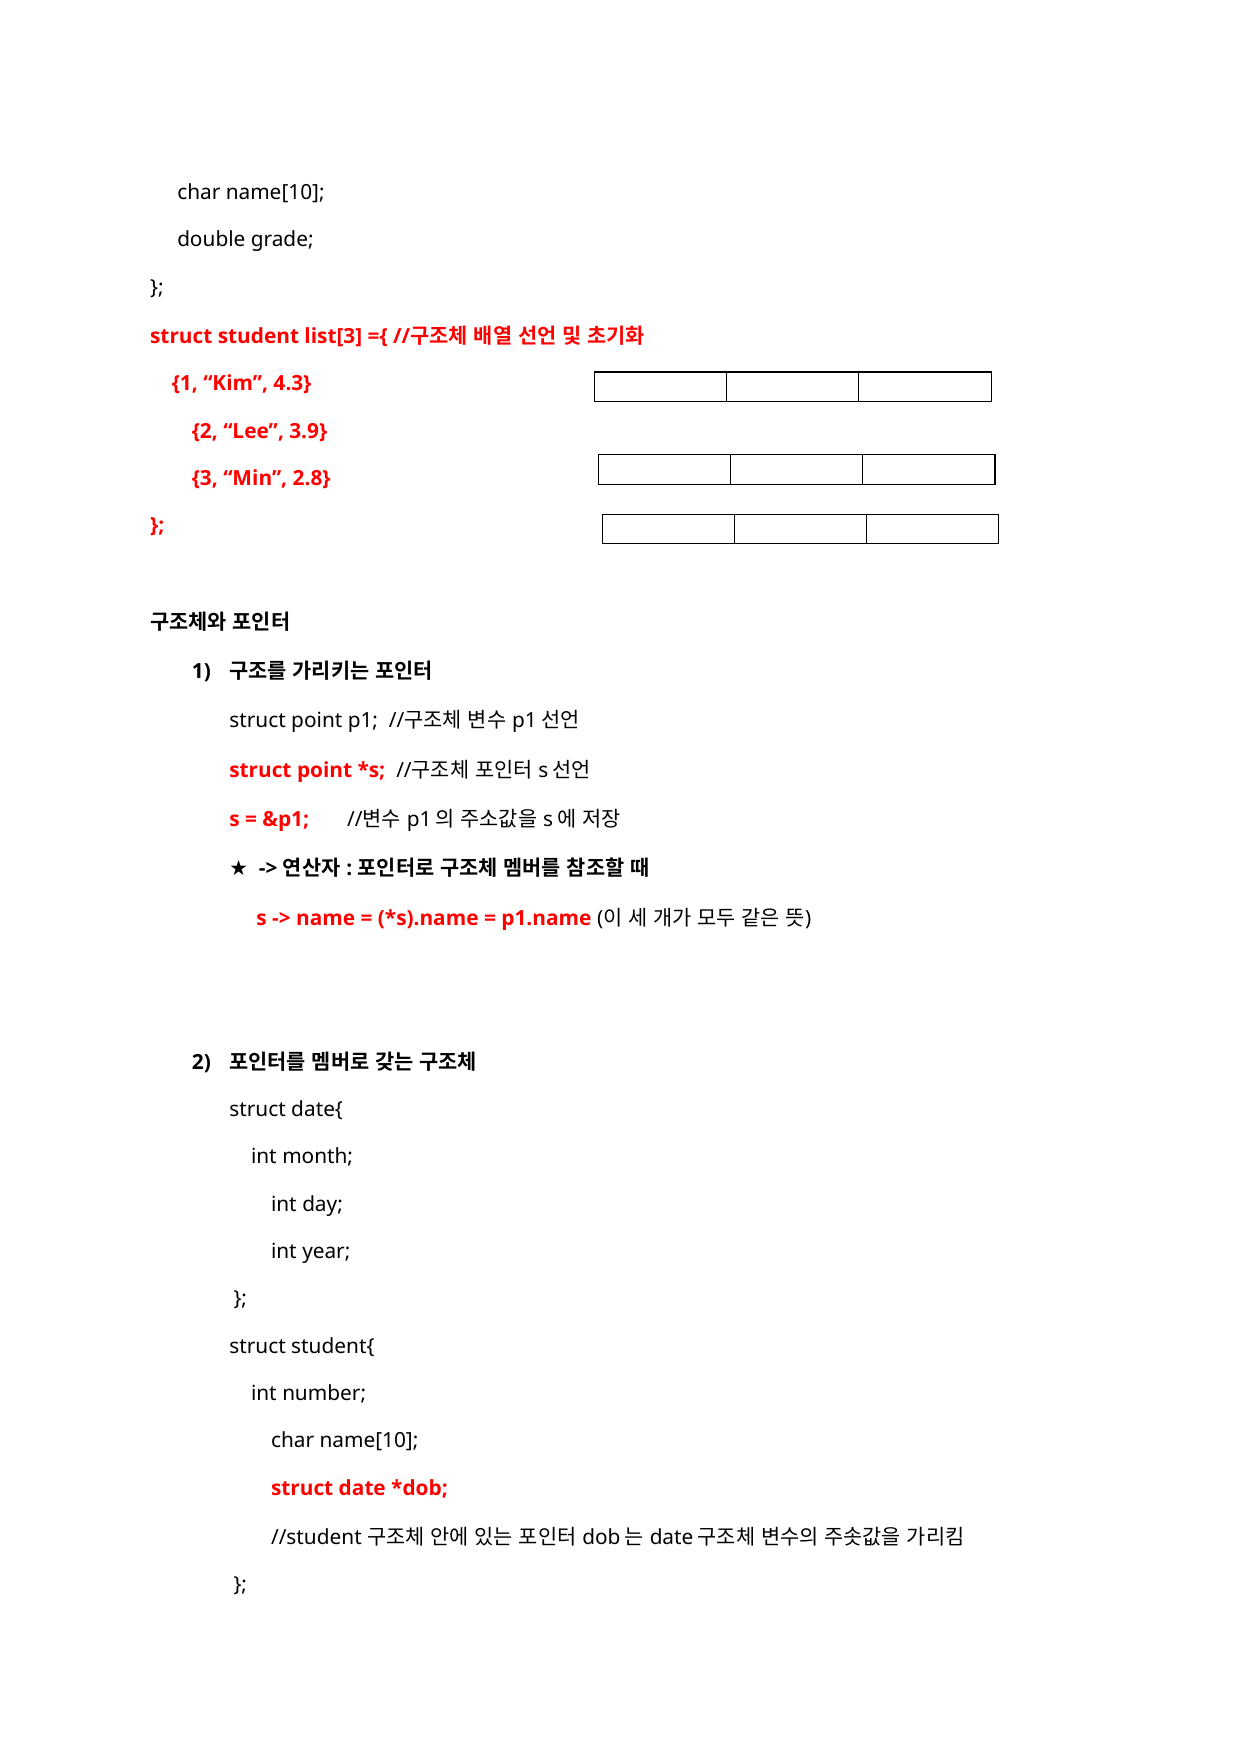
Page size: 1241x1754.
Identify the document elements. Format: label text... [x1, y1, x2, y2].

text }; [150, 1283, 1090, 1312]
list int day; [229, 1189, 1090, 1217]
text {1, “Kim”, 4.3} [150, 368, 1090, 397]
text char name[10]; [150, 177, 1090, 206]
list ★ -> 연산자 : 포인터로 구조체 멤버를 참조할 때 [229, 852, 1090, 882]
list struct point *s; //구조체 포인터 s선언 [229, 753, 1090, 783]
list struct point p1; //구조체 변수 p1선언 [229, 703, 1090, 734]
table_header [859, 373, 991, 401]
list //student 구조체 안에 있는 포인터 dob는 date구조체 변수의 주솟값을 가리킴 [229, 1520, 1090, 1550]
table_header [863, 455, 994, 484]
list struct date *dob; [229, 1473, 1090, 1501]
table_header [727, 373, 858, 401]
table_header [867, 515, 998, 543]
text 구조체와 포인터 [150, 605, 1090, 635]
list 포인터를 멤버로 갖는 구조체 [192, 1045, 1090, 1075]
text {3, “Min”, 2.8} [150, 463, 1090, 491]
list char name[10]; [229, 1425, 1090, 1454]
text }; [150, 272, 1090, 300]
table_header [595, 373, 726, 401]
list struct student{ [229, 1331, 1090, 1359]
list int year; [229, 1236, 1090, 1265]
text struct student list[3] ={ //구조체 배열 선언 및 초기화 [150, 319, 1090, 349]
table_header [603, 515, 734, 543]
list s -> name = (*s).name = p1.name (이 세 개가 모두 같은 뜻) [229, 901, 1090, 931]
text double grade; [150, 224, 1090, 253]
table_header [735, 515, 866, 543]
text }; [150, 510, 1090, 539]
list 구조를 가리키는 포인터 [192, 654, 1090, 684]
list struct date{ [229, 1094, 1090, 1123]
list int month; [229, 1142, 1090, 1170]
list int number; [229, 1378, 1090, 1407]
list s = &p1; //변수 p1의 주소값을 s에 저장 [229, 802, 1090, 833]
text }; [150, 1569, 1090, 1598]
table_header [731, 455, 862, 484]
text {2, “Lee”, 3.9} [150, 416, 1090, 444]
table_header [599, 455, 730, 484]
